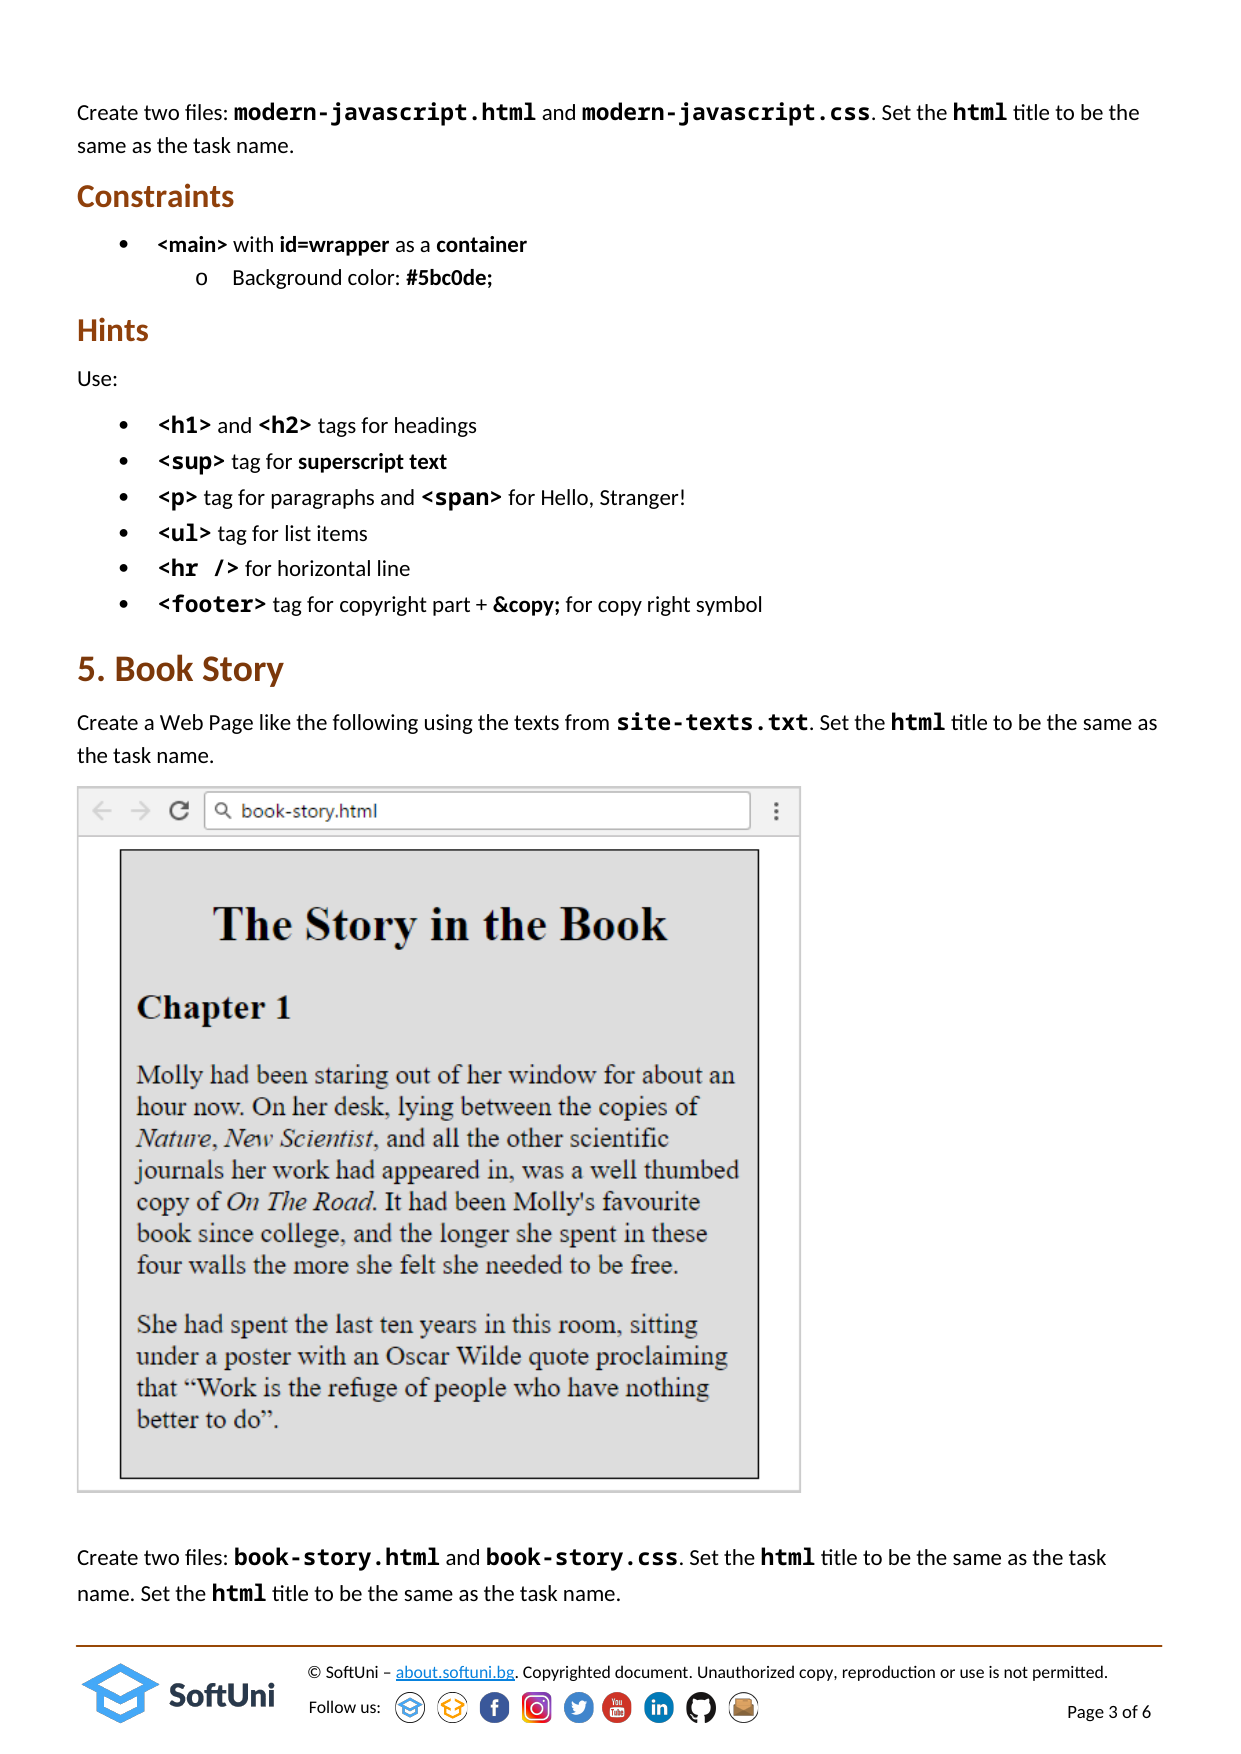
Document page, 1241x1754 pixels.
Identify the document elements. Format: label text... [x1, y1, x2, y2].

picture [564, 1692, 594, 1723]
picture [644, 1714, 653, 1723]
subtitle Hints [77, 309, 1163, 349]
list <footer> tag for copyright part + &copy; for copy right symbol [119, 588, 1163, 619]
picture [437, 1692, 468, 1723]
list Background color: #5bc0de; [194, 263, 1163, 292]
picture [602, 1692, 632, 1723]
list <p> tag for paragraphs and <span> for Hello, Stranger! [119, 481, 1163, 512]
picture [665, 1692, 674, 1701]
list <ul> tag for list items [119, 516, 1163, 548]
list <main> with id=wrapper as a container [119, 231, 1163, 259]
text Use: [77, 364, 1163, 392]
picture [658, 1705, 667, 1714]
text Create a Web Page like the following using the texts from site-texts.txt. Set the html title to be the same as the task name. [77, 706, 1163, 769]
picture [479, 1692, 510, 1723]
subtitle Constraints [77, 176, 1163, 216]
picture [728, 1692, 759, 1723]
list <sup> tag for superscript text [119, 444, 1163, 476]
picture [686, 1692, 716, 1723]
list <hr /> for horizontal line [119, 552, 1163, 584]
picture [76, 786, 802, 1493]
subtitle Book Story [77, 645, 1163, 691]
picture [522, 1692, 552, 1723]
text Create two files: book-story.html and book-story.css. Set the html title to be the same as the task name. Set the html title to be the same as the task name. [77, 1541, 1163, 1608]
picture [75, 1658, 281, 1729]
list <h1> and <h2> tags for headings [119, 409, 1163, 440]
picture [665, 1714, 674, 1723]
picture [395, 1692, 425, 1723]
picture [644, 1692, 653, 1701]
text Create two files: modern-javascript.html and modern-javascript.css. Set the html title to be the same as the task name. [77, 95, 1163, 159]
